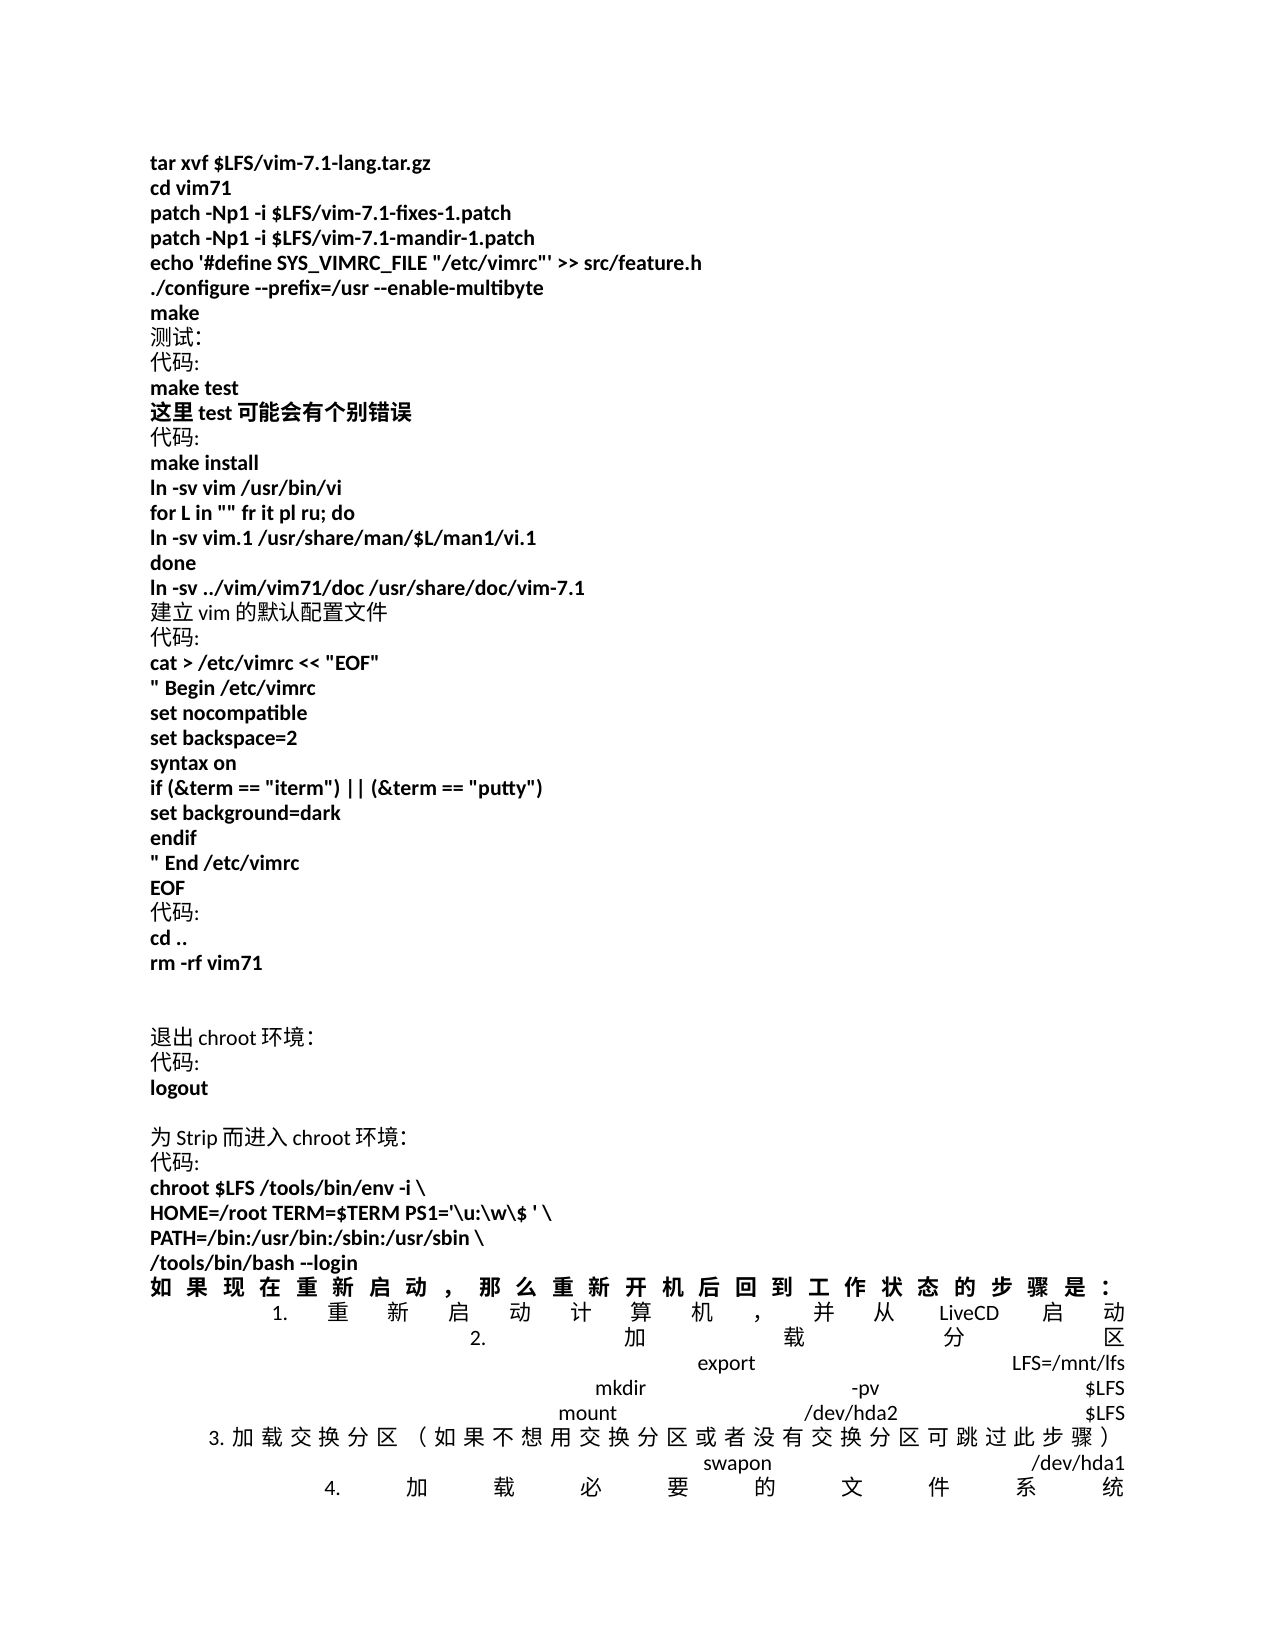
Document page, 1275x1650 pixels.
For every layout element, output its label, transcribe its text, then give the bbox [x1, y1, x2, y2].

text cd vim71 [150, 175, 1125, 200]
text PATH=/bin:/usr/bin:/sbin:/usr/sbin \ [150, 1225, 1125, 1250]
text ./configure --prefix=/usr --enable-multibyte [150, 275, 1125, 300]
text 代码: [150, 1150, 1125, 1175]
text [150, 1275, 1125, 1500]
text if (&term == "iterm") || (&term == "putty") [150, 775, 1125, 800]
text 这里test可能会有个别错误 [150, 400, 1125, 425]
text 代码: [150, 425, 1125, 450]
text syntax on [150, 750, 1125, 775]
text 代码: [150, 350, 1125, 375]
text /tools/bin/bash --login [150, 1250, 1125, 1275]
text echo '#define SYS_VIMRC_FILE "/etc/vimrc"' >> src/feature.h [150, 250, 1125, 275]
text patch -Np1 -i $LFS/vim-7.1-fixes-1.patch [150, 200, 1125, 225]
text endif [150, 825, 1125, 850]
text 为Strip而进入chroot环境： [150, 1100, 1125, 1150]
text patch -Np1 -i $LFS/vim-7.1-mandir-1.patch [150, 225, 1125, 250]
text chroot $LFS /tools/bin/env -i \ [150, 1175, 1125, 1200]
text cat > /etc/vimrc << "EOF" [150, 650, 1125, 675]
text tar xvf $LFS/vim-7.1-lang.tar.gz [150, 150, 1125, 175]
text EOF [150, 875, 1125, 900]
text ln -sv vim /usr/bin/vi [150, 475, 1125, 500]
text 测试： [150, 325, 1125, 350]
text HOME=/root TERM=$TERM PS1='\u:\w\$ ' \ [150, 1200, 1125, 1225]
text ln -sv vim.1 /usr/share/man/$L/man1/vi.1 [150, 525, 1125, 550]
text make test [150, 375, 1125, 400]
text 代码: [150, 1050, 1125, 1075]
text logout [150, 1075, 1125, 1100]
text set nocompatible [150, 700, 1125, 725]
text 代码: [150, 900, 1125, 925]
text " End /etc/vimrc [150, 850, 1125, 875]
text set background=dark [150, 800, 1125, 825]
text rm -rf vim71 [150, 950, 1125, 975]
text 建立vim的默认配置文件 [150, 600, 1125, 625]
text " Begin /etc/vimrc [150, 675, 1125, 700]
text done [150, 550, 1125, 575]
text make install [150, 450, 1125, 475]
text 退出chroot环境： [150, 975, 1125, 1050]
text for L in "" fr it pl ru; do [150, 500, 1125, 525]
text cd .. [150, 925, 1125, 950]
text ln -sv ../vim/vim71/doc /usr/share/doc/vim-7.1 [150, 575, 1125, 600]
text set backspace=2 [150, 725, 1125, 750]
text 代码: [150, 625, 1125, 650]
text make [150, 300, 1125, 325]
